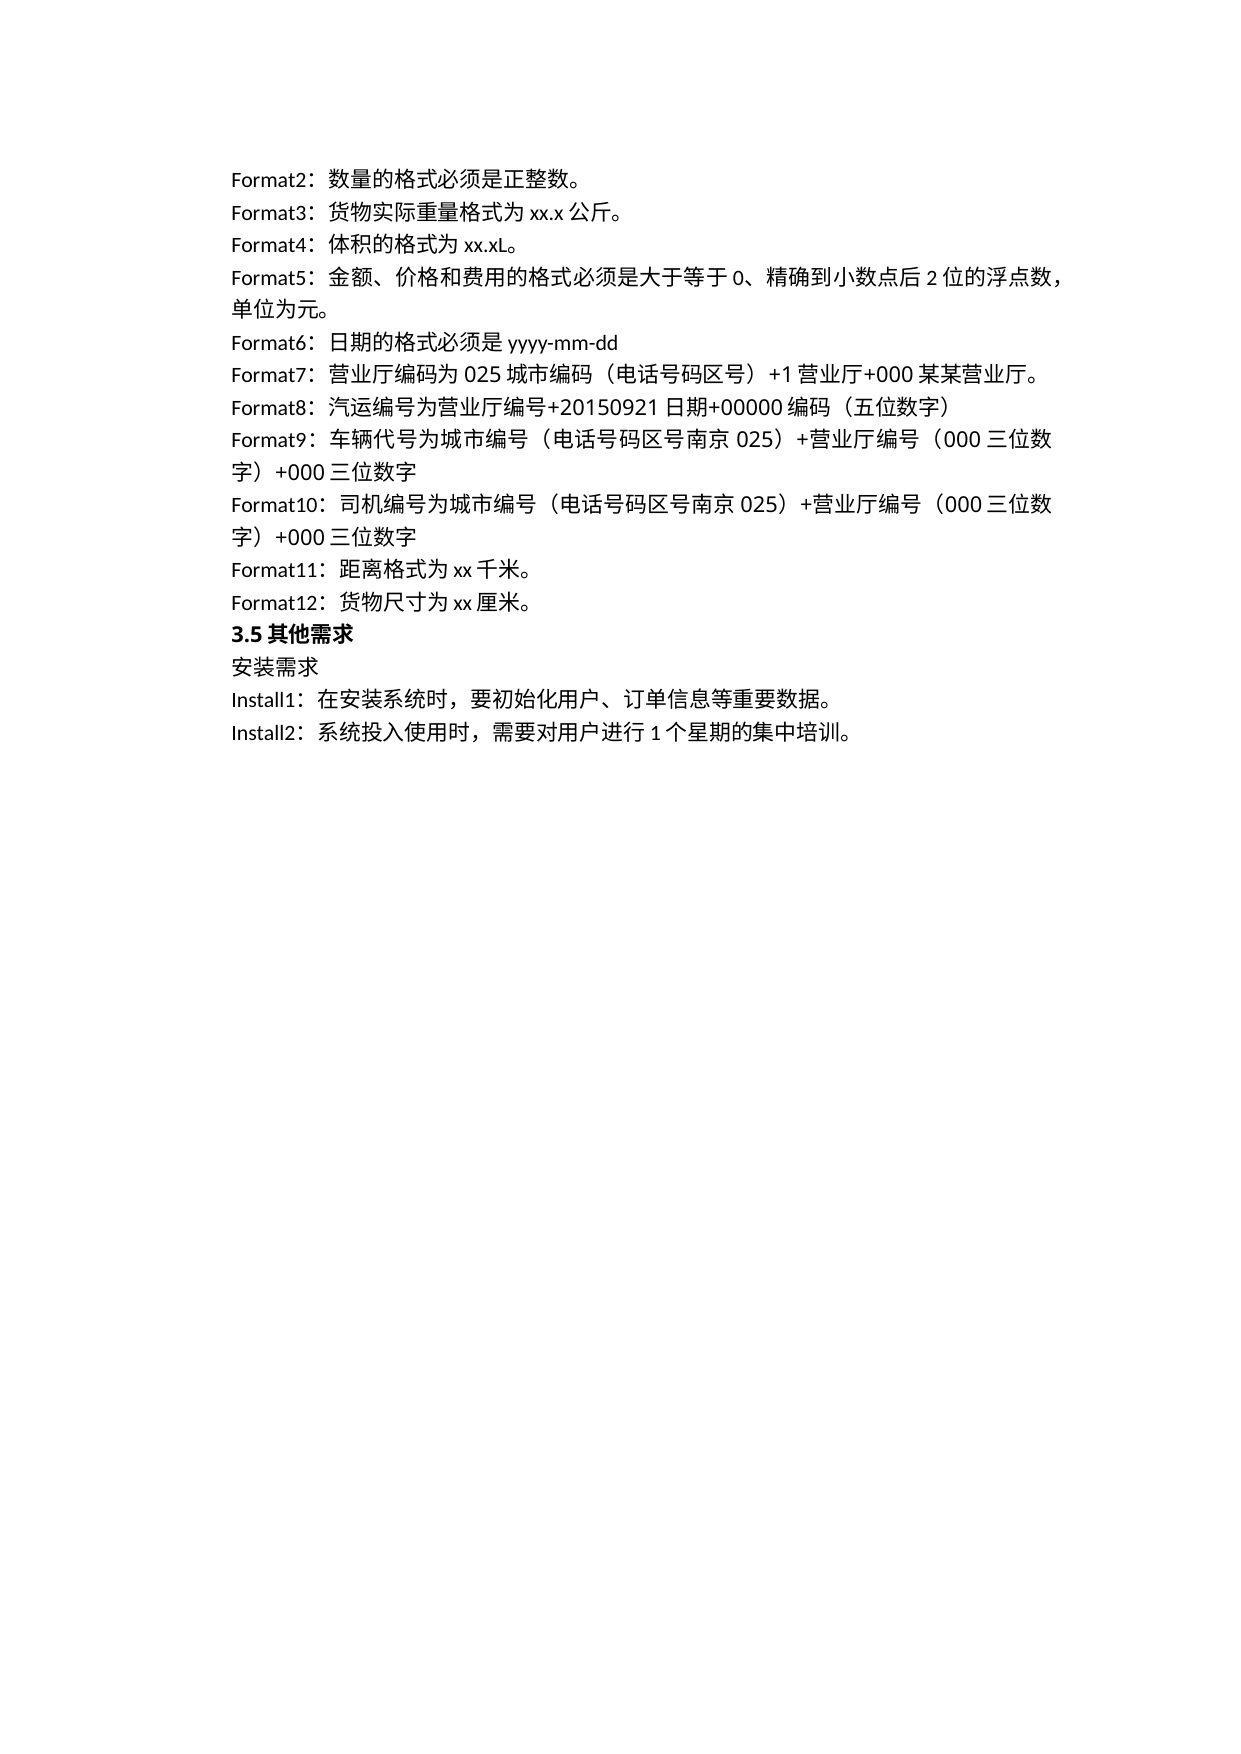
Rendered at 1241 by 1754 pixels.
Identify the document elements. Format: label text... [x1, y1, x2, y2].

text Format2：数量的格式必须是正整数。 [231, 162, 1053, 194]
text Format8：汽运编号为营业厅编号+20150921日期+00000编码（五位数字） [231, 389, 1053, 422]
text Install1：在安装系统时，要初始化用户、订单信息等重要数据。 [231, 682, 1053, 714]
text 安装需求 [231, 649, 1053, 682]
text Install2：系统投入使用时，需要对用户进行1个星期的集中培训。 [231, 714, 1053, 747]
text Format5：金额、价格和费用的格式必须是大于等于0、精确到小数点后2位的浮点数，单位为元。 [231, 259, 1053, 324]
text Format11：距离格式为xx千米。 [231, 552, 1053, 584]
text Format7：营业厅编码为025城市编码（电话号码区号）+1营业厅+000某某营业厅。 [231, 357, 1053, 389]
text Format3：货物实际重量格式为xx.x公斤。 [231, 194, 1053, 227]
text Format6：日期的格式必须是yyyy-mm-dd [231, 324, 1053, 357]
text Format12：货物尺寸为xx厘米。 [231, 584, 1053, 617]
text 3.5其他需求 [231, 617, 1053, 649]
text Format10：司机编号为城市编号（电话号码区号南京025）+营业厅编号（000三位数字）+000三位数字 [231, 487, 1053, 552]
text Format9：车辆代号为城市编号（电话号码区号南京025）+营业厅编号（000三位数字）+000三位数字 [231, 422, 1053, 487]
text Format4：体积的格式为xx.xL。 [231, 227, 1053, 259]
